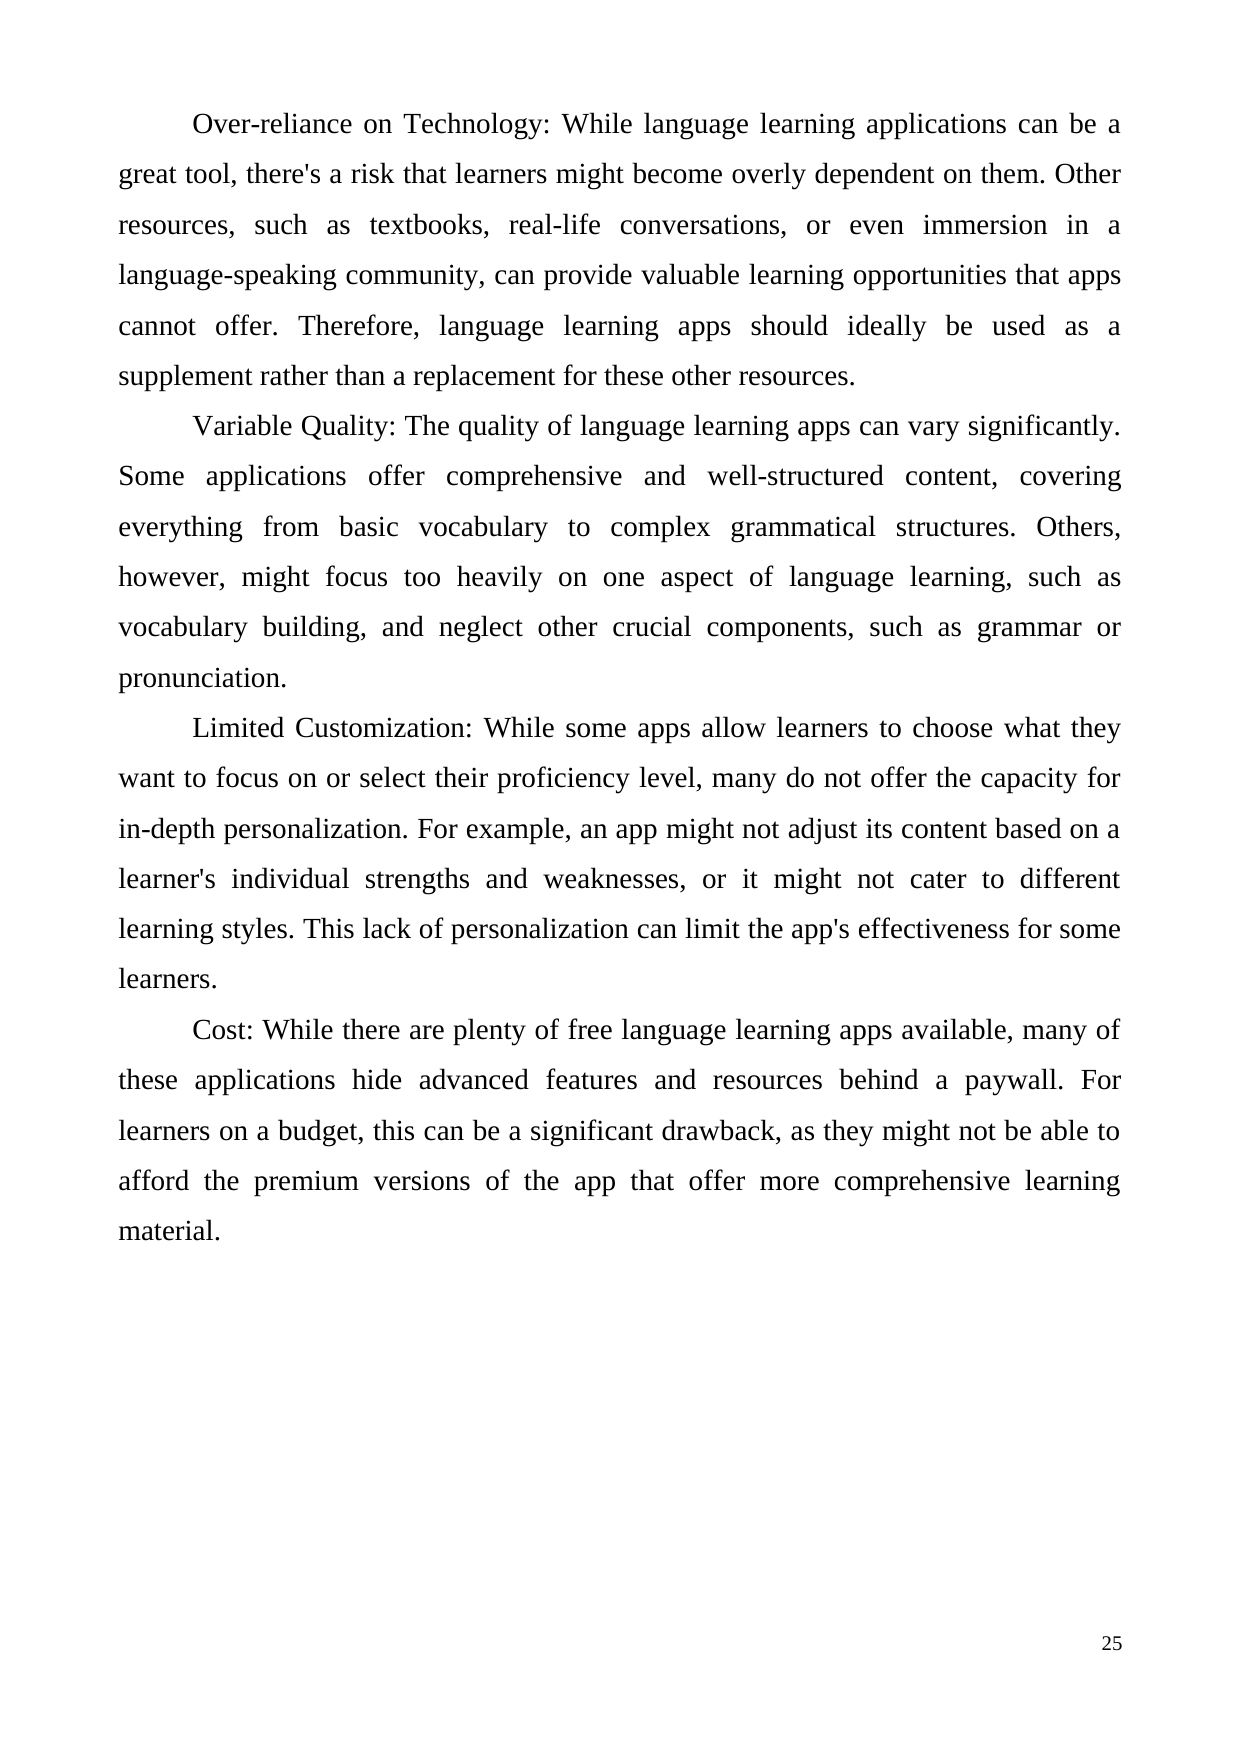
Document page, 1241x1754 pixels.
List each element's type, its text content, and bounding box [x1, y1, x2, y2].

text Limited Customization: While some apps allow learners to choose what they want to focus on or select their proficiency level, many do not offer the capacity for in-depth personalization. For example, an app might not adjust its content based on a learner's individual strengths and weaknesses, or it might not cater to different learning styles. This lack of personalization can limit the app's effectiveness for some learners. [118, 710, 1122, 995]
text Over-reliance on Technology: While language learning applications can be a great tool, there's a risk that learners might become overly dependent on them. Other resources, such as textbooks, real-life conversations, or even immersion in a language-speaking community, can provide valuable learning opportunities that apps cannot offer. Therefore, language learning apps should ideally be used as a supplement rather than a replacement for these other resources. [118, 106, 1122, 391]
